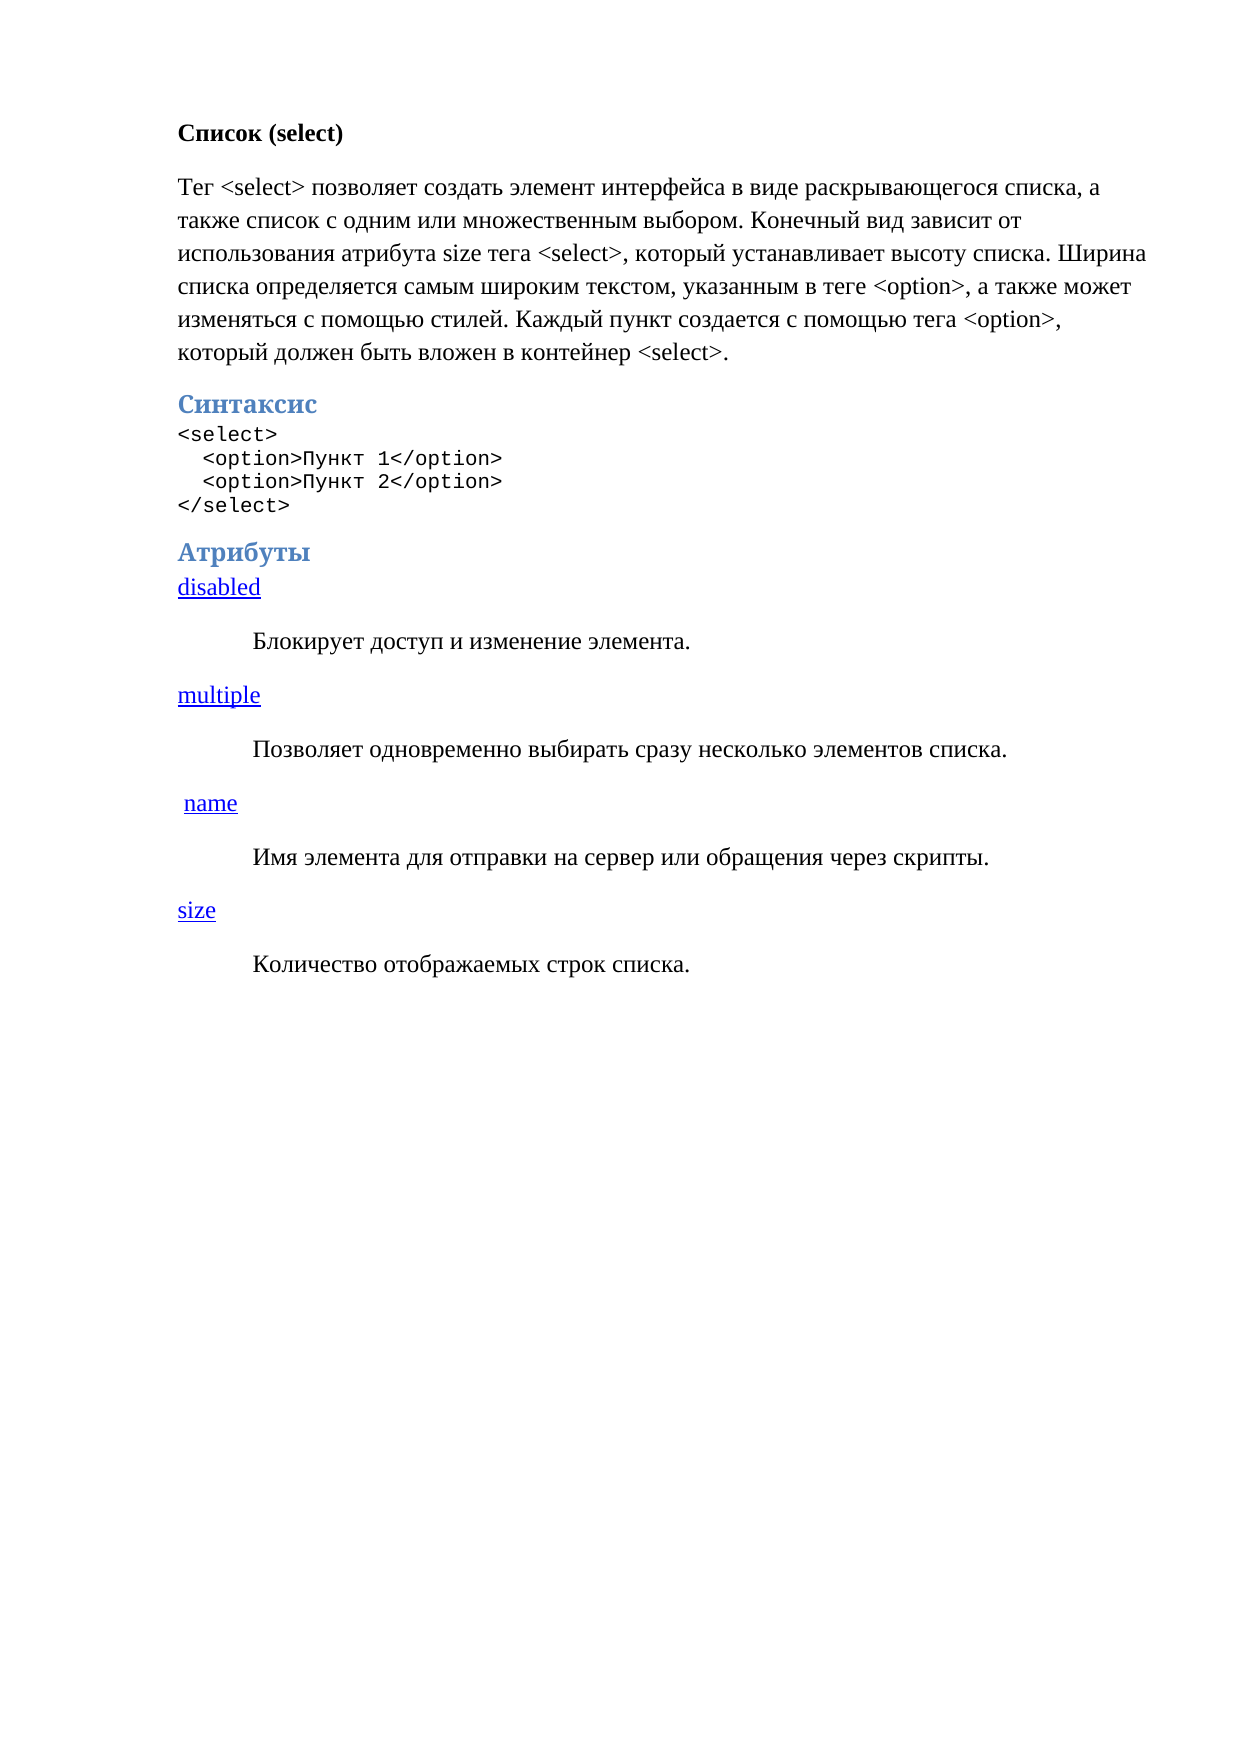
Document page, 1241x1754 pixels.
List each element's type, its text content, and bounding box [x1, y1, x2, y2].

subtitle Атрибуты [177, 539, 1152, 568]
text Позволяет одновременно выбирать сразу несколько элементов списка. [252, 734, 1152, 763]
text Имя элемента для отправки на сервер или обращения через скрипты. [252, 842, 1152, 870]
text <select> [177, 424, 1152, 448]
text </select> [177, 495, 1152, 518]
text name [177, 788, 1152, 817]
text Количество отображаемых строк списка. [252, 949, 1152, 978]
text multiple [177, 680, 1152, 709]
text Список (select) [177, 118, 1152, 147]
text Блокирует доступ и изменение элемента. [252, 626, 1152, 655]
text disabled [177, 572, 1152, 601]
text Тег <select> позволяет создать элемент интерфейса в виде раскрывающегося списка, а также список с одним или множественным выбором. Конечный вид зависит от использования атрибута size тега <select>, который устанавливает высоту списка. Ширина списка определяется самым широким текстом, указанным в теге <option>, а также может изменяться с помощью стилей. Каждый пункт создается с помощью тега <option>, который должен быть вложен в контейнер <select>. [177, 172, 1152, 366]
text <option>Пункт 2</option> [177, 471, 1152, 495]
subtitle Синтаксис [177, 391, 1152, 420]
text size [177, 896, 1152, 924]
text <option>Пункт 1</option> [177, 448, 1152, 471]
